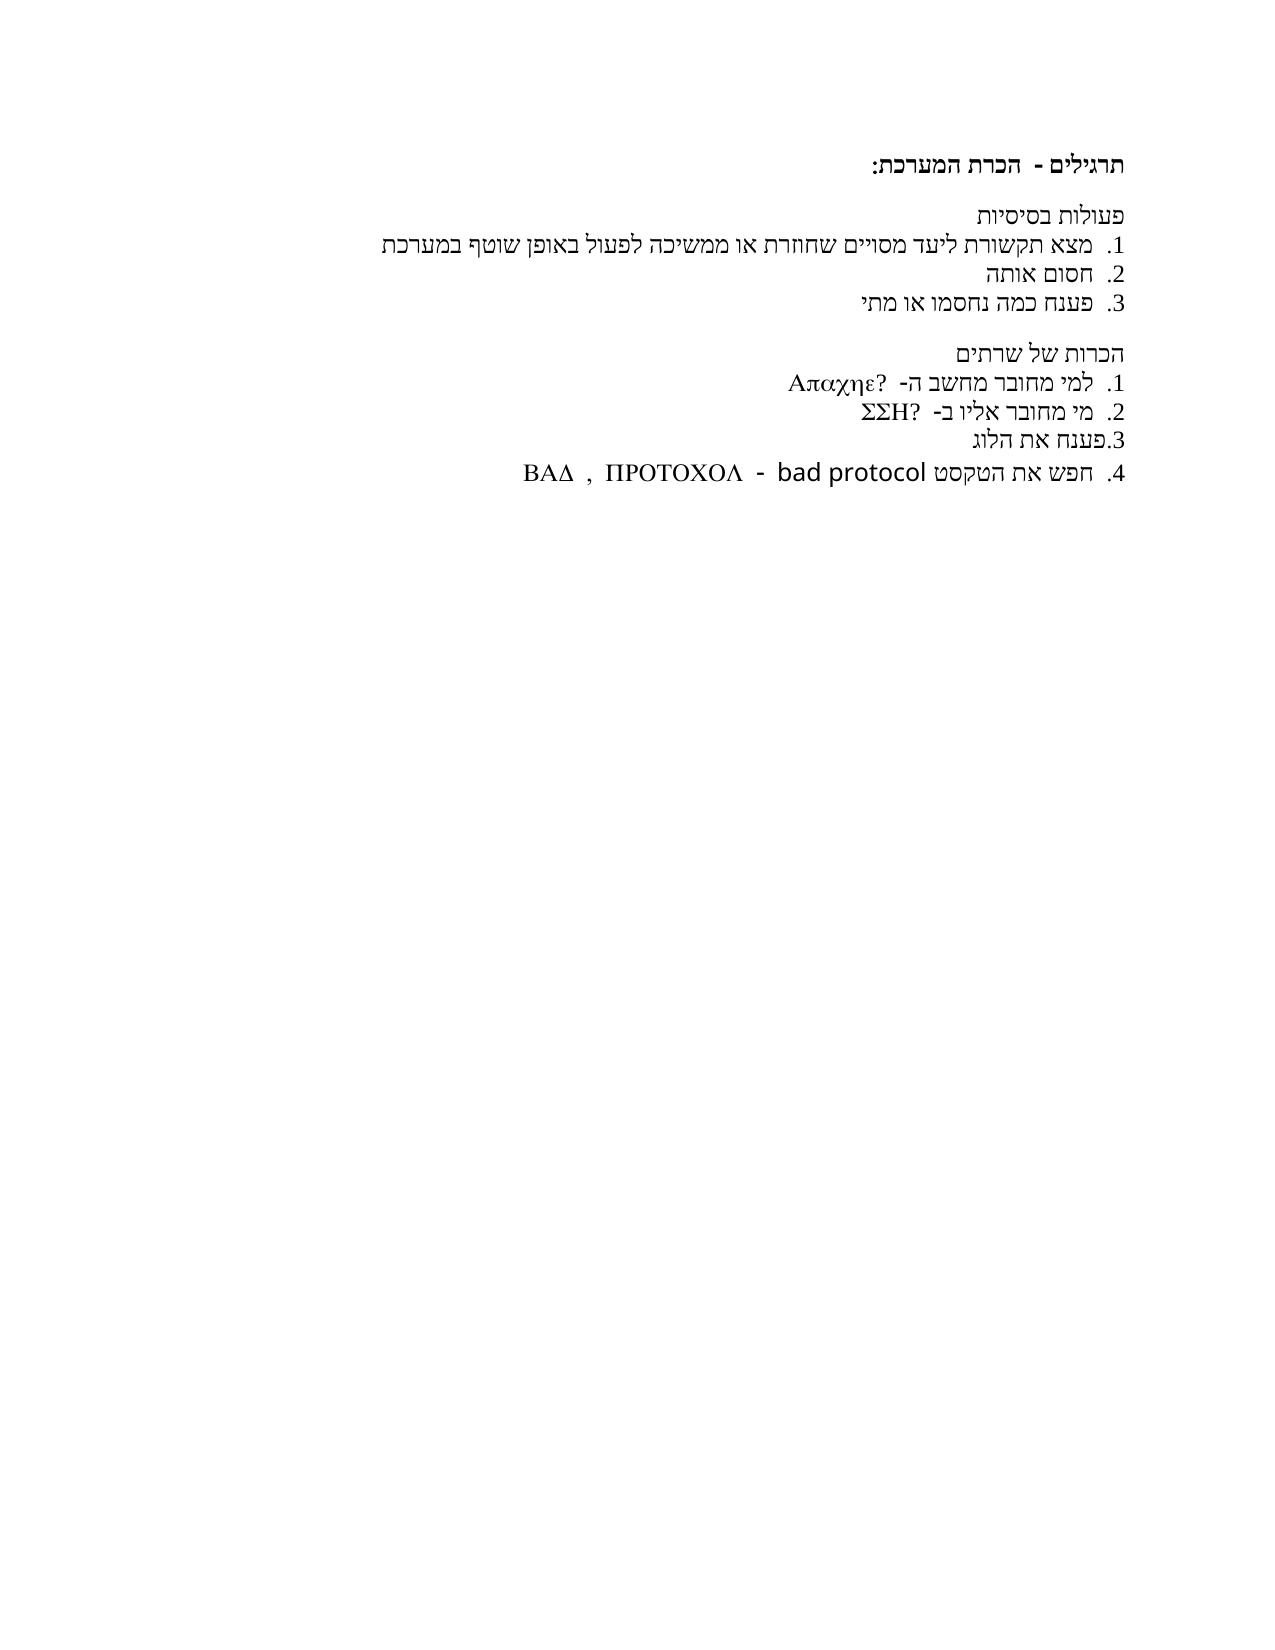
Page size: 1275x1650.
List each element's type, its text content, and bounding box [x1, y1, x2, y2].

text 1. למי מחובר מחשב ה-  [150, 368, 1125, 397]
text 2. מי מחובר אליו ב-  [150, 397, 1125, 425]
text תרגילים - הכרת המערכת: [150, 150, 1125, 179]
text 3. פענח כמה נחסמו או מתי [150, 288, 1125, 316]
text 2. חסום אותה [150, 259, 1125, 288]
text 1. מצא תקשורת ליעד מסויים שחוזרת או ממשיכה לפעול באופן שוטף במערכת [150, 230, 1125, 259]
text 4. חפש את הטקסט bad protocol [150, 454, 1125, 488]
text 3.פענח את הלוג [150, 425, 1125, 454]
text הכרות של שרתים [150, 339, 1125, 368]
text פעולות בסיסיות [150, 201, 1125, 230]
